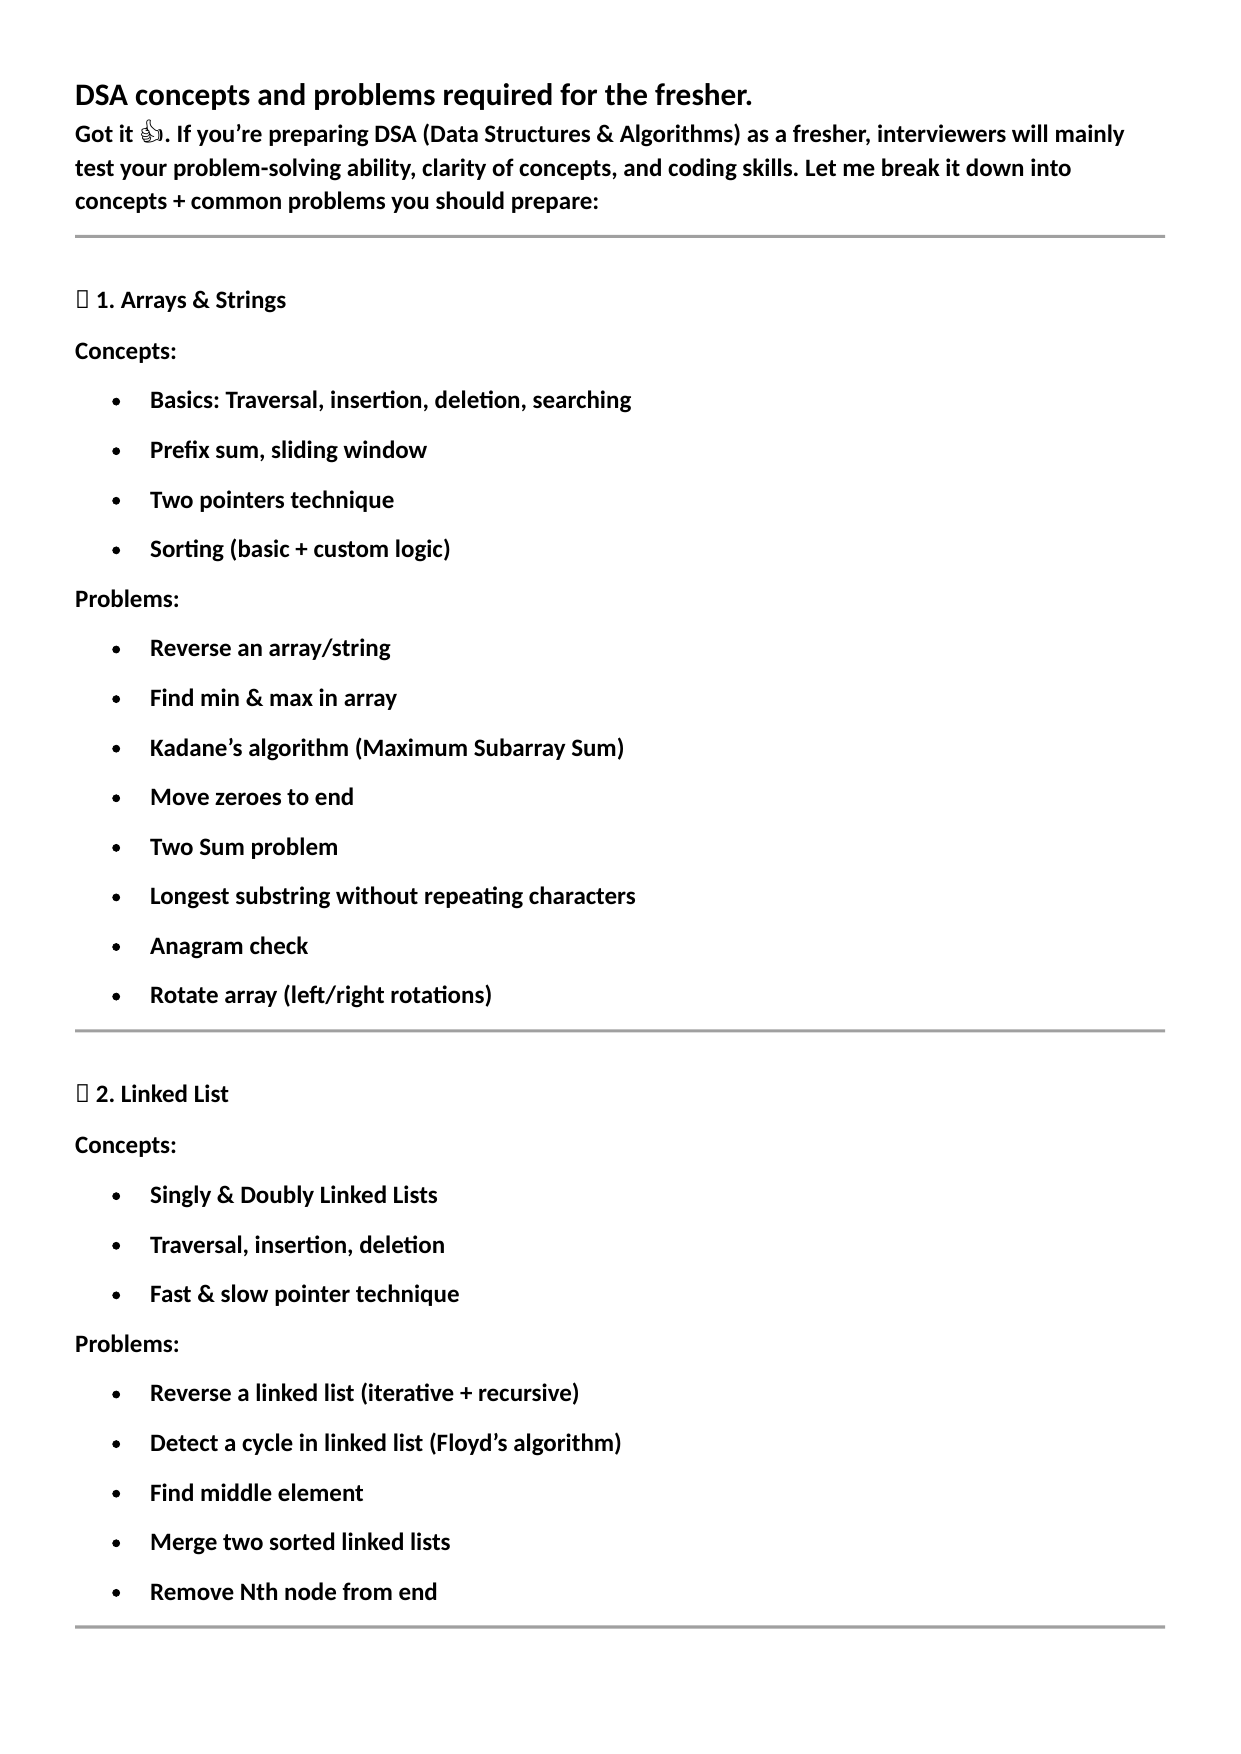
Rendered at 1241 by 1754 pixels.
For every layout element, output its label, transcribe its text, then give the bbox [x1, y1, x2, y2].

list Reverse an array/string [112, 633, 1165, 663]
text Problems: [75, 1328, 1165, 1358]
list Find min & max in array [112, 682, 1165, 713]
list Basics: Traversal, insertion, deletion, searching [112, 385, 1165, 415]
text Concepts: [75, 335, 1165, 366]
list Two Sum problem [112, 831, 1165, 861]
list Singly & Doubly Linked Lists [112, 1179, 1165, 1210]
list Reverse a linked list (iterative + recursive) [112, 1377, 1165, 1408]
list Sorting (basic + custom logic) [112, 533, 1165, 564]
list Remove Nth node from end [112, 1576, 1165, 1606]
list Detect a cycle in linked list (Floyd’s algorithm) [112, 1427, 1165, 1458]
list Find middle element [112, 1477, 1165, 1507]
list Fast & slow pointer technique [112, 1278, 1165, 1309]
list Prefix sum, sliding window [112, 434, 1165, 465]
text DSA concepts and problems required for the fresher. Got it 👍. If you’re preparing DSA (Data Structures & Algorithms) as a fresher, interviewers will mainly test your problem-solving ability, clarity of concepts, and coding skills. Let me break it down into concepts + common problems you should prepare: [75, 75, 1165, 216]
list Move zeroes to end [112, 781, 1165, 812]
list Longest substring without repeating characters [112, 881, 1165, 911]
list Two pointers technique [112, 484, 1165, 514]
text Problems: [75, 583, 1165, 613]
list Rotate array (left/right rotations) [112, 980, 1165, 1010]
list Anagram check [112, 930, 1165, 961]
text 📌 1. Arrays & Strings [75, 282, 1165, 316]
list Merge two sorted linked lists [112, 1526, 1165, 1557]
list Kadane’s algorithm (Maximum Subarray Sum) [112, 732, 1165, 762]
list Traversal, insertion, deletion [112, 1229, 1165, 1259]
text 📌 2. Linked List [75, 1076, 1165, 1110]
text Concepts: [75, 1129, 1165, 1160]
